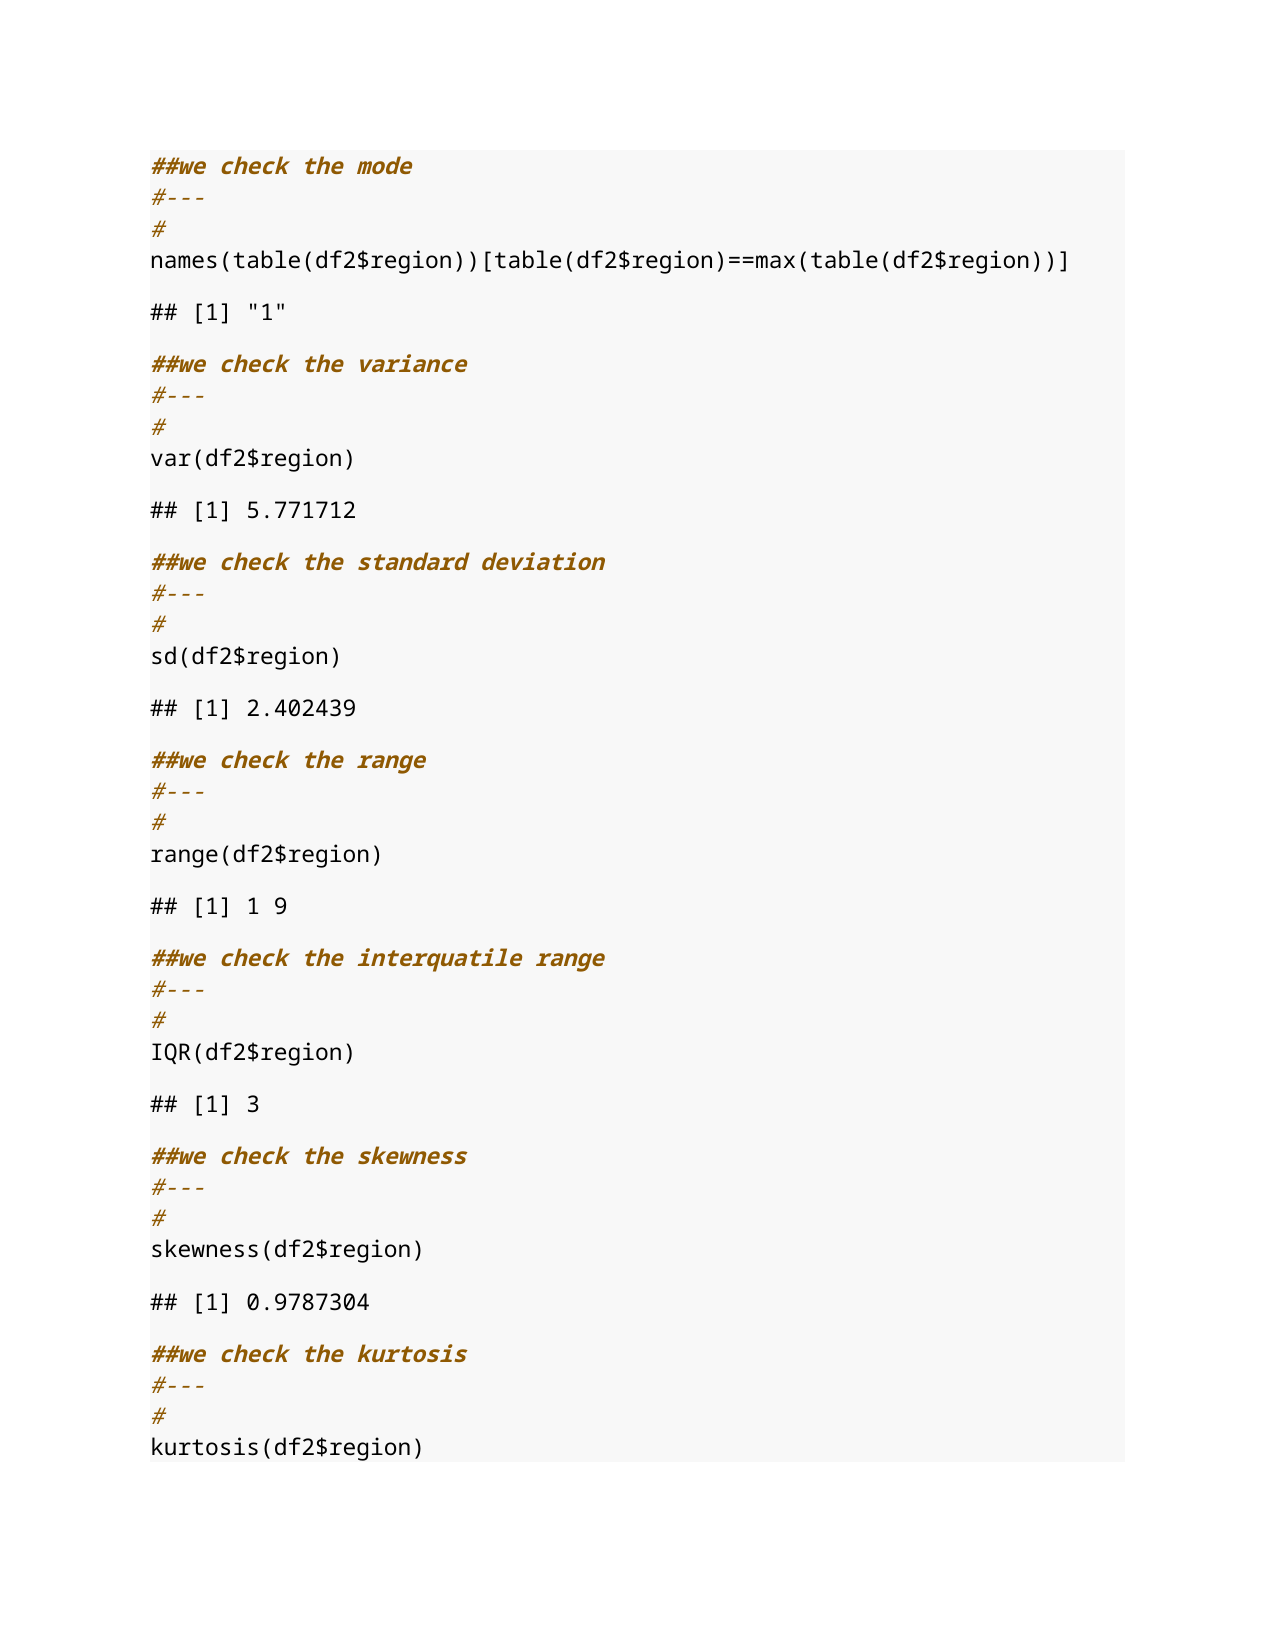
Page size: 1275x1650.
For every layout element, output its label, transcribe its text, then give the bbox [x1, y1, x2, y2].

text ## [1] "1" [150, 296, 1125, 327]
text ## [1] 2.402439 [150, 692, 1125, 723]
text ## [1] 5.771712 [150, 494, 1125, 525]
text ##we check the skewness #--- # skewness(df2$region) [150, 1139, 1125, 1264]
text ##we check the mode #--- # names(table(df2$region))[table(df2$region)==max(table(df2$region))] [150, 150, 1125, 275]
text ##we check the standard deviation #--- # sd(df2$region) [150, 546, 1125, 671]
text ## [1] 0.9787304 [150, 1285, 1125, 1317]
text ##we check the kurtosis #--- # kurtosis(df2$region) [150, 1337, 1125, 1462]
text ## [1] 1 9 [150, 889, 1125, 921]
text ##we check the interquatile range #--- # IQR(df2$region) [164, 942, 1125, 1067]
text ##we check the range #--- # range(df2$region) [150, 744, 1125, 869]
text ##we check the variance #--- # var(df2$region) [164, 348, 1125, 473]
text ## [1] 3 [150, 1087, 1125, 1119]
